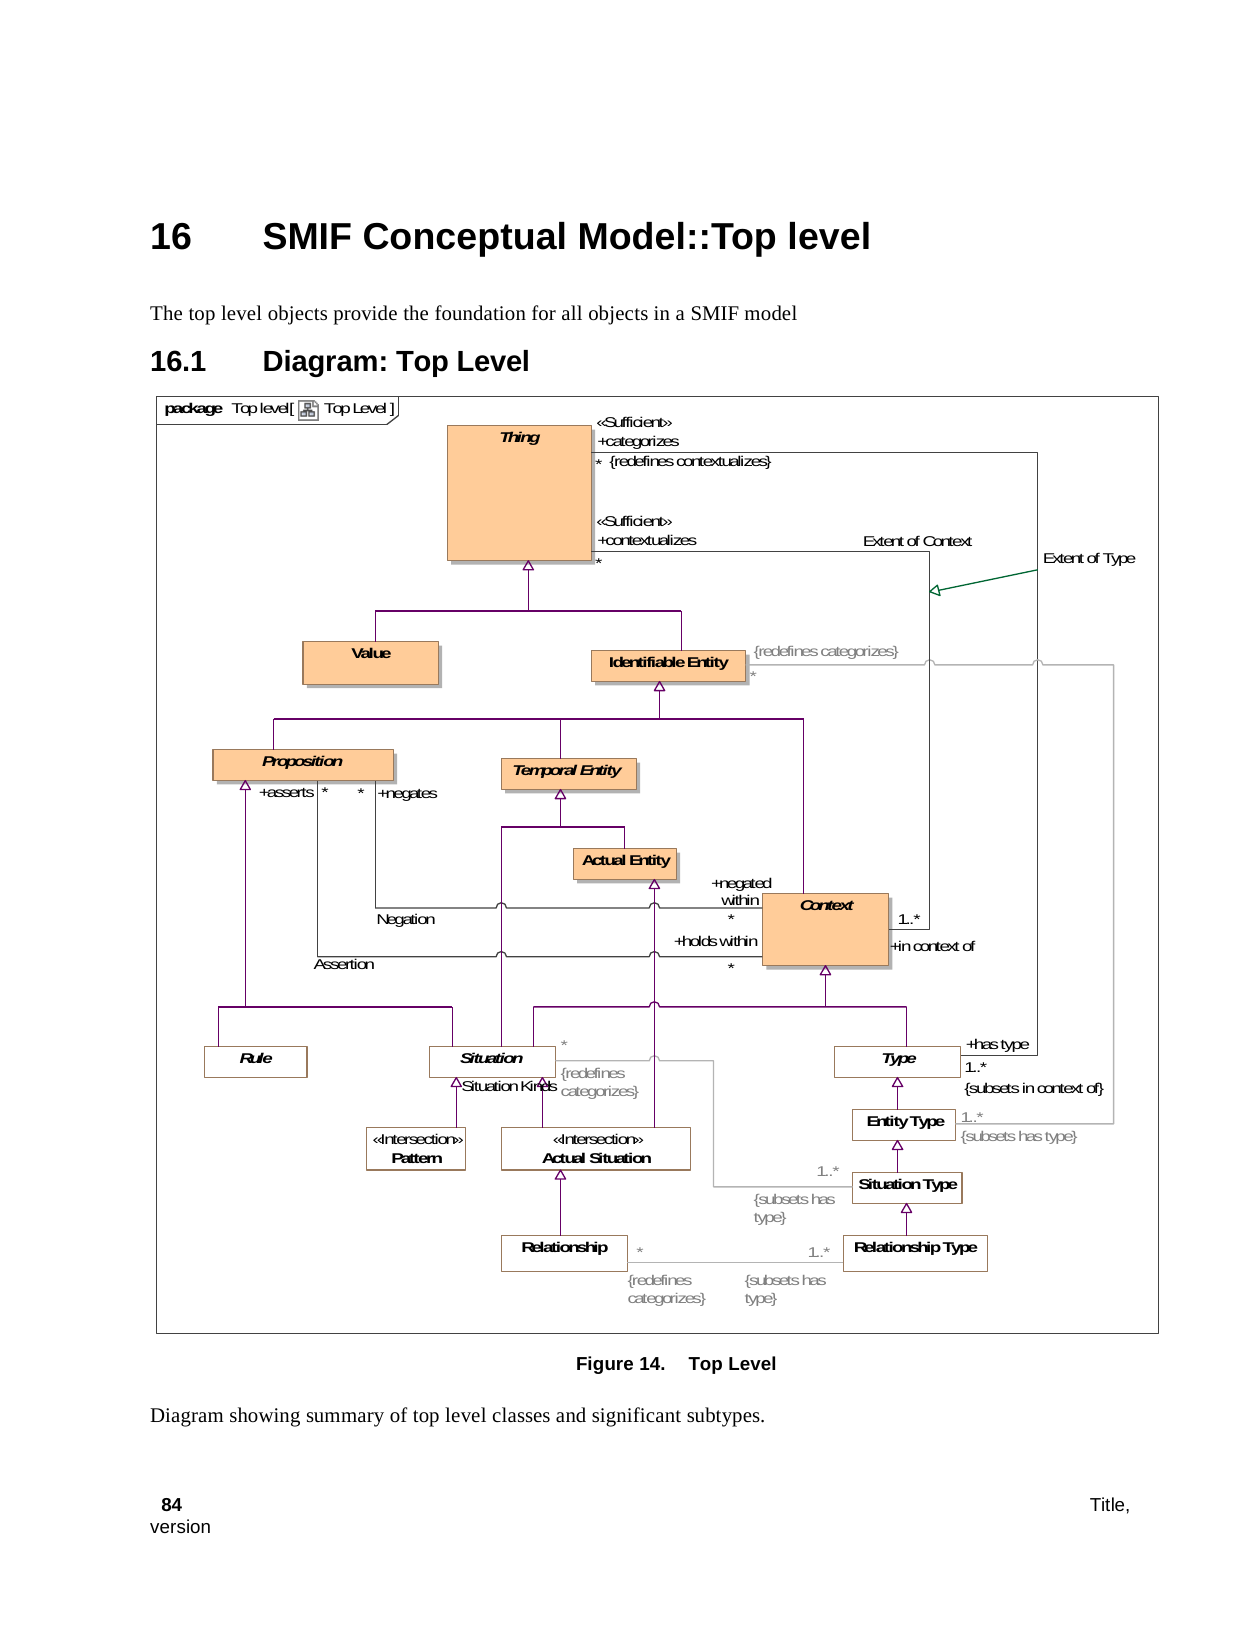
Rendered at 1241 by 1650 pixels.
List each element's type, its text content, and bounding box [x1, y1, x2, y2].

list Top Level [187, 1352, 1165, 1374]
subtitle Diagram: Top Level [150, 344, 1165, 378]
subtitle SMIF Conceptual Model::Top level [150, 214, 1165, 257]
text Diagram showing summary of top level classes and significant subtypes. [150, 1403, 1165, 1427]
text The top level objects provide the foundation for all objects in a SMIF model [150, 301, 1165, 325]
